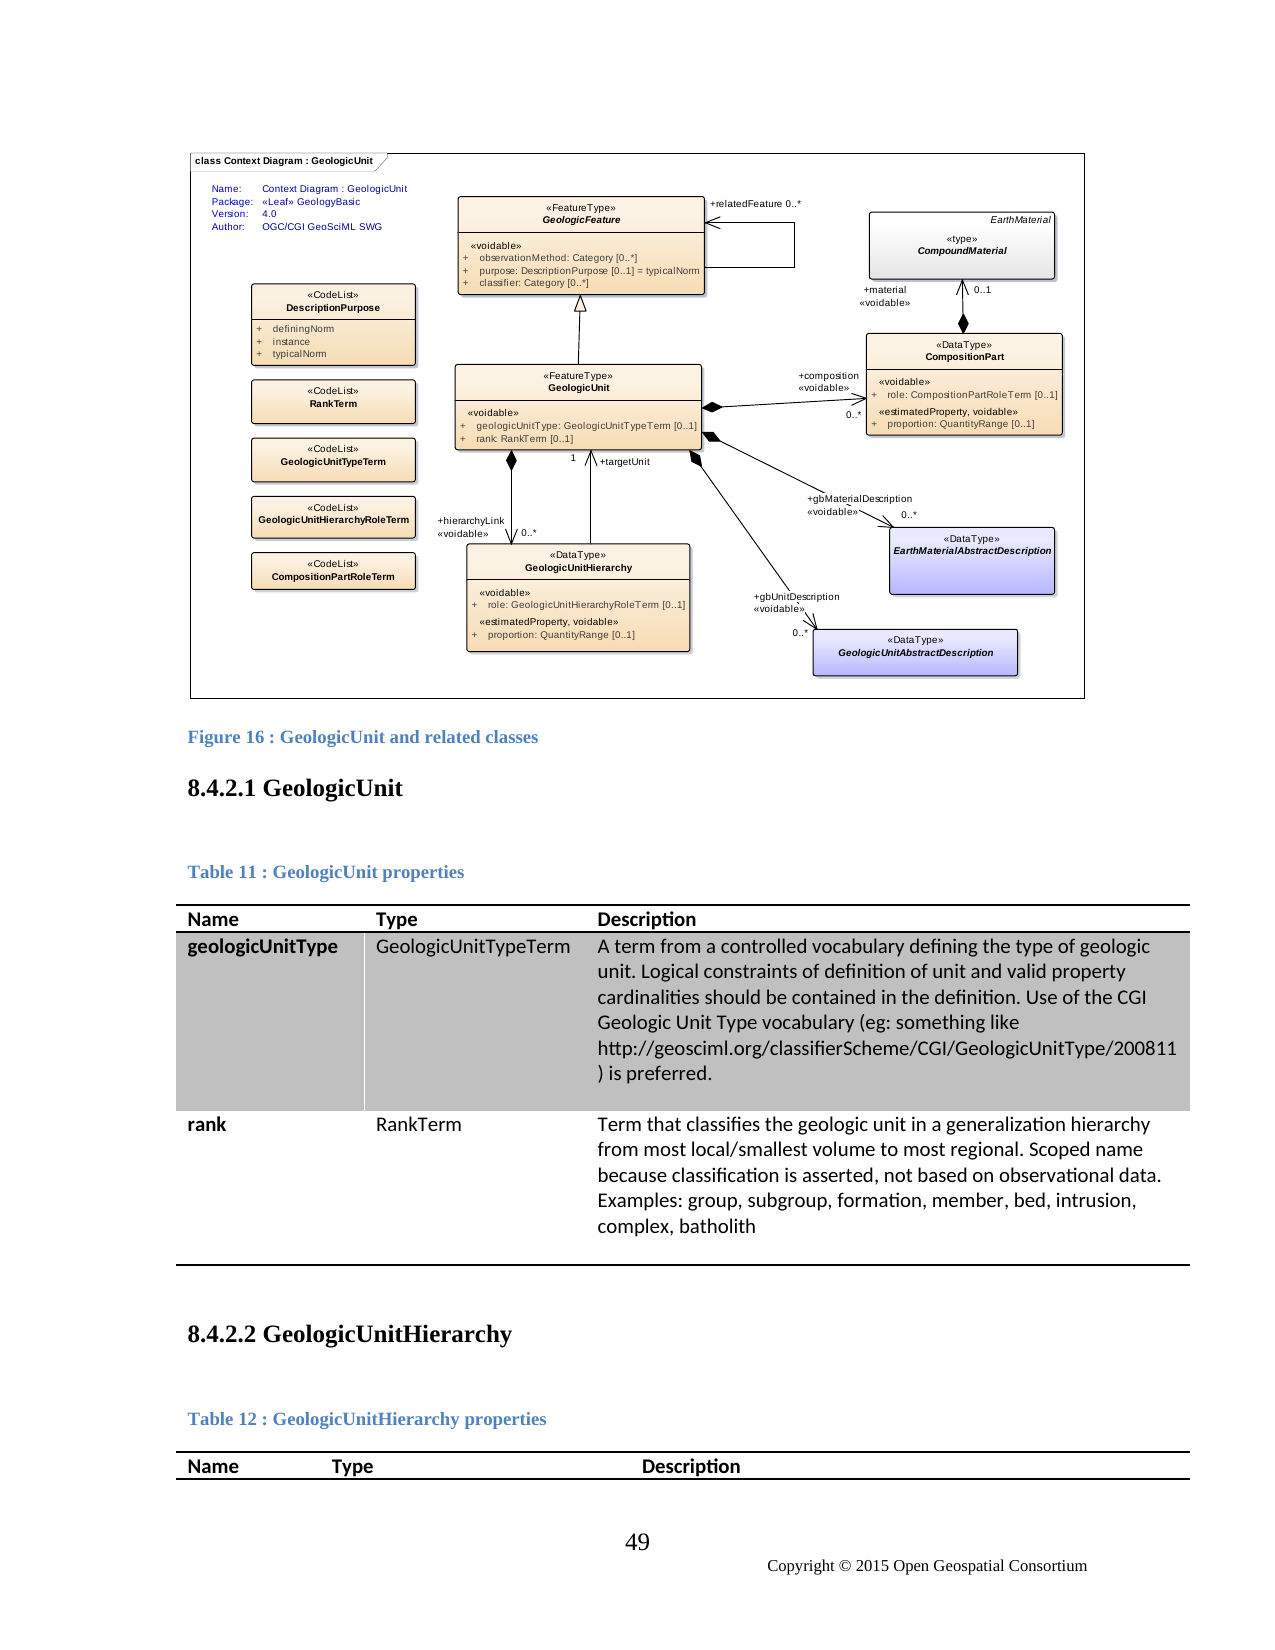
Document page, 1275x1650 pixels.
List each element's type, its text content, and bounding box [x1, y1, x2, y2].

table_cell A term from a controlled vocabulary defining the type of geologic unit. Logical constraints of definition of unit and valid property cardinalities should be contained in the definition. Use of the CGI Geologic Unit Type vocabulary (eg: something like http://geosciml.org/classifierScheme/CGI/GeologicUnitType/200811) is preferred. [586, 933, 1190, 1111]
table_header Type [365, 906, 586, 931]
table_header Description [631, 1453, 1190, 1478]
table_cell RankTerm [365, 1111, 586, 1264]
subtitle GeologicUnit [187, 773, 1087, 801]
table_header Name [176, 906, 364, 931]
table_header Description [586, 906, 1190, 931]
table_cell geologicUnitType [176, 933, 364, 1111]
text Table 11 : GeologicUnit properties [187, 861, 1087, 883]
table_cell GeologicUnitTypeTerm [365, 933, 586, 1111]
text Figure 16 : GeologicUnit and related classes [187, 726, 1087, 748]
text Table 12 : GeologicUnitHierarchy properties [187, 1408, 1087, 1430]
table_header Name [176, 1453, 320, 1478]
table_cell rank [176, 1111, 364, 1264]
subtitle GeologicUnitHierarchy [187, 1319, 1087, 1348]
table_header Type [320, 1453, 631, 1478]
table_cell Term that classifies the geologic unit in a generalization hierarchy from most local/smallest volume to most regional. Scoped name because classification is asserted, not based on observational data. Examples: group, subgroup, formation, member, bed, intrusion, complex, batholith [586, 1111, 1190, 1264]
